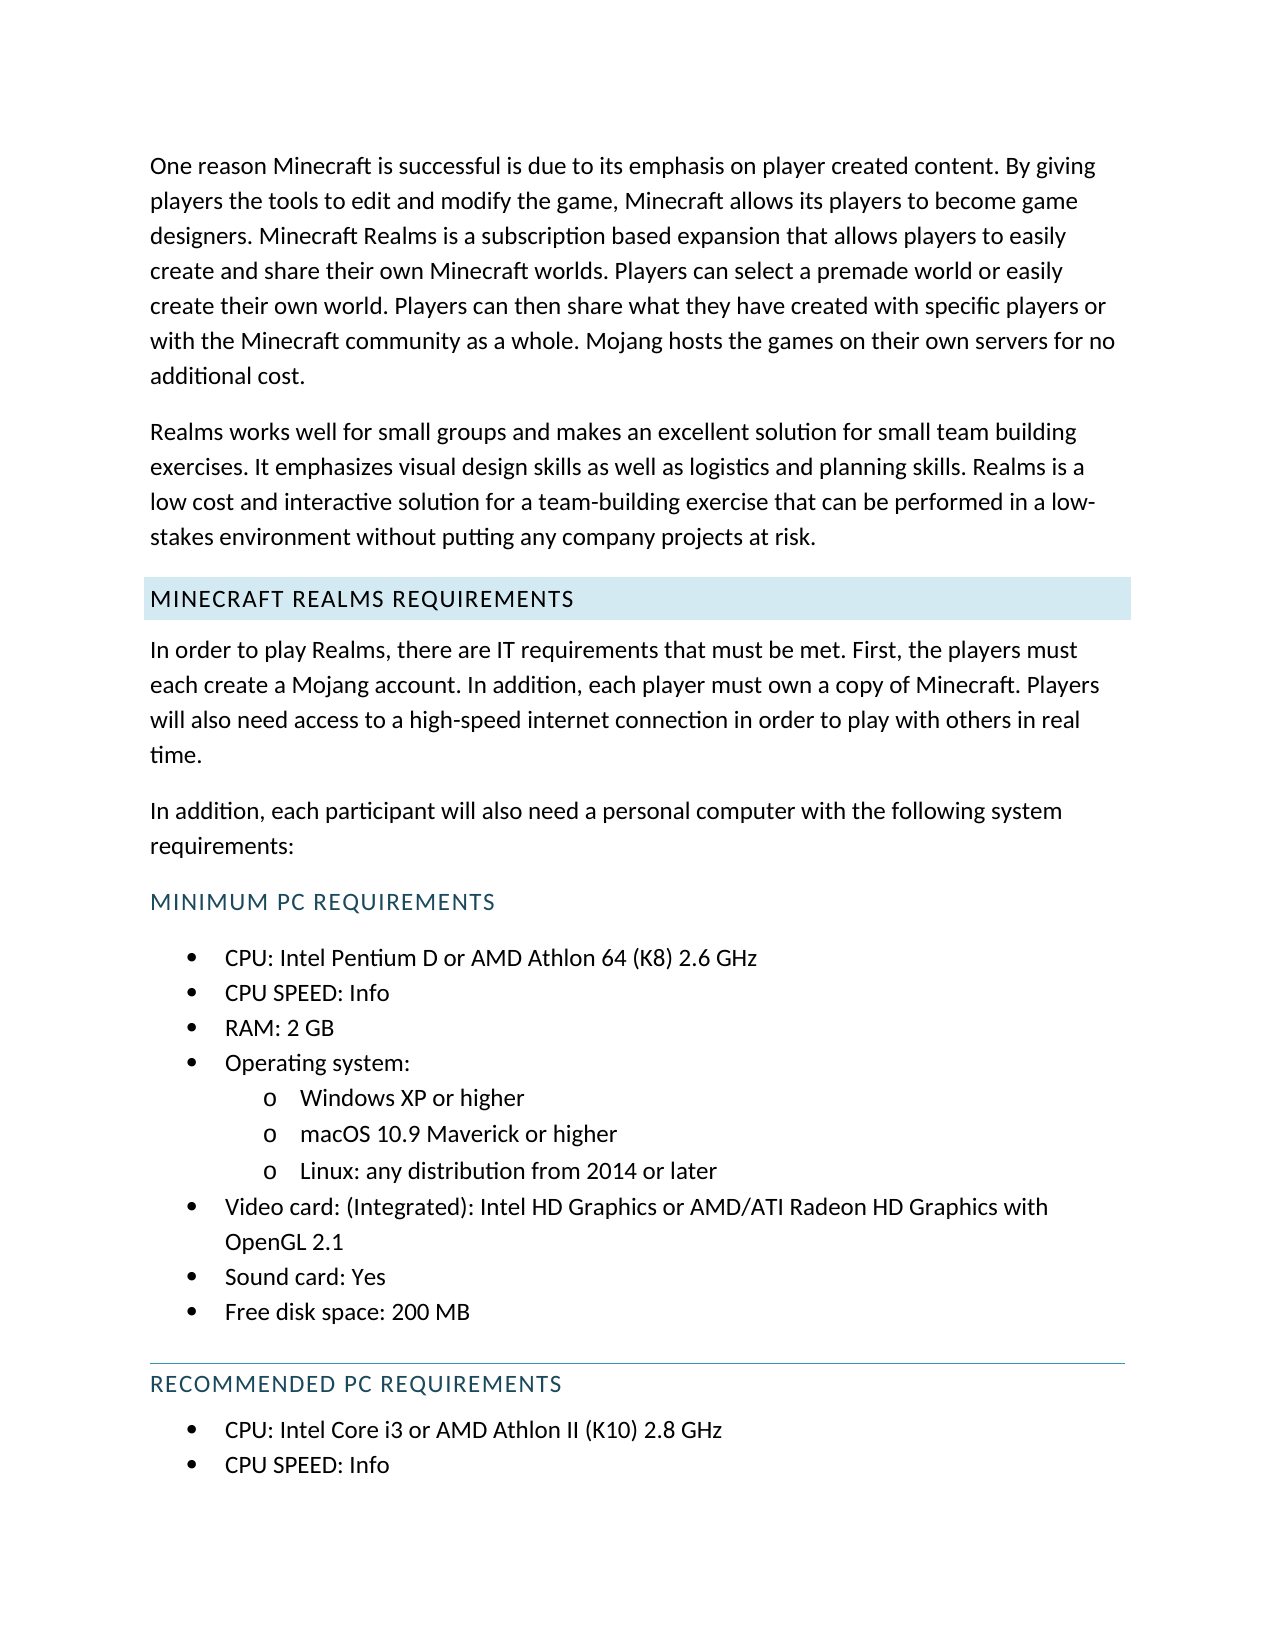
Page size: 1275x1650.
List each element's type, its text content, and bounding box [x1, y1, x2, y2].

list Sound card: Yes [187, 1261, 1125, 1292]
list macOS 10.9 Maverick or higher [262, 1118, 1125, 1150]
list Windows XP or higher [262, 1082, 1125, 1114]
list CPU: Intel Pentium D or AMD Athlon 64 (K8) 2.6 GHz [187, 942, 1125, 973]
subtitle Recommended PC Requirements [150, 1364, 1125, 1399]
list RAM: 2 GB [187, 1012, 1125, 1043]
list Linux: any distribution from 2014 or later [262, 1155, 1125, 1187]
list CPU: Intel Core i3 or AMD Athlon II (K10) 2.8 GHz [187, 1414, 1125, 1444]
text Realms works well for small groups and makes an excellent solution for small team building exercises. It emphasizes visual design skills as well as logistics and planning skills. Realms is a low cost and interactive solution for a team-building exercise that can be performed in a low-stakes environment without putting any company projects at risk. [150, 416, 1125, 551]
list Video card: (Integrated): Intel HD Graphics or AMD/ATI Radeon HD Graphics with OpenGL 2.1 [187, 1191, 1125, 1257]
list Operating system: [187, 1047, 1125, 1078]
text Minimum PC Requirements [150, 886, 1125, 917]
text One reason Minecraft is successful is due to its emphasis on player created content. By giving players the tools to edit and modify the game, Minecraft allows its players to become game designers. Minecraft Realms is a subscription based expansion that allows players to easily create and share their own Minecraft worlds. Players can select a premade world or easily create their own world. Players can then share what they have created with specific players or with the Minecraft community as a whole. Mojang hosts the games on their own servers for no additional cost. [150, 150, 1125, 391]
list CPU SPEED: Info [187, 1449, 1125, 1479]
text In addition, each participant will also need a personal computer with the following system requirements: [150, 795, 1125, 861]
list CPU SPEED: Info [187, 977, 1125, 1008]
subtitle Minecraft Realms Requirements [150, 583, 1125, 613]
text In order to play Realms, there are IT requirements that must be met. First, the players must each create a Mojang account. In addition, each player must own a copy of Minecraft. Players will also need access to a high-speed internet connection in order to play with others in real time. [150, 634, 1125, 770]
list Free disk space: 200 MB [187, 1296, 1125, 1327]
